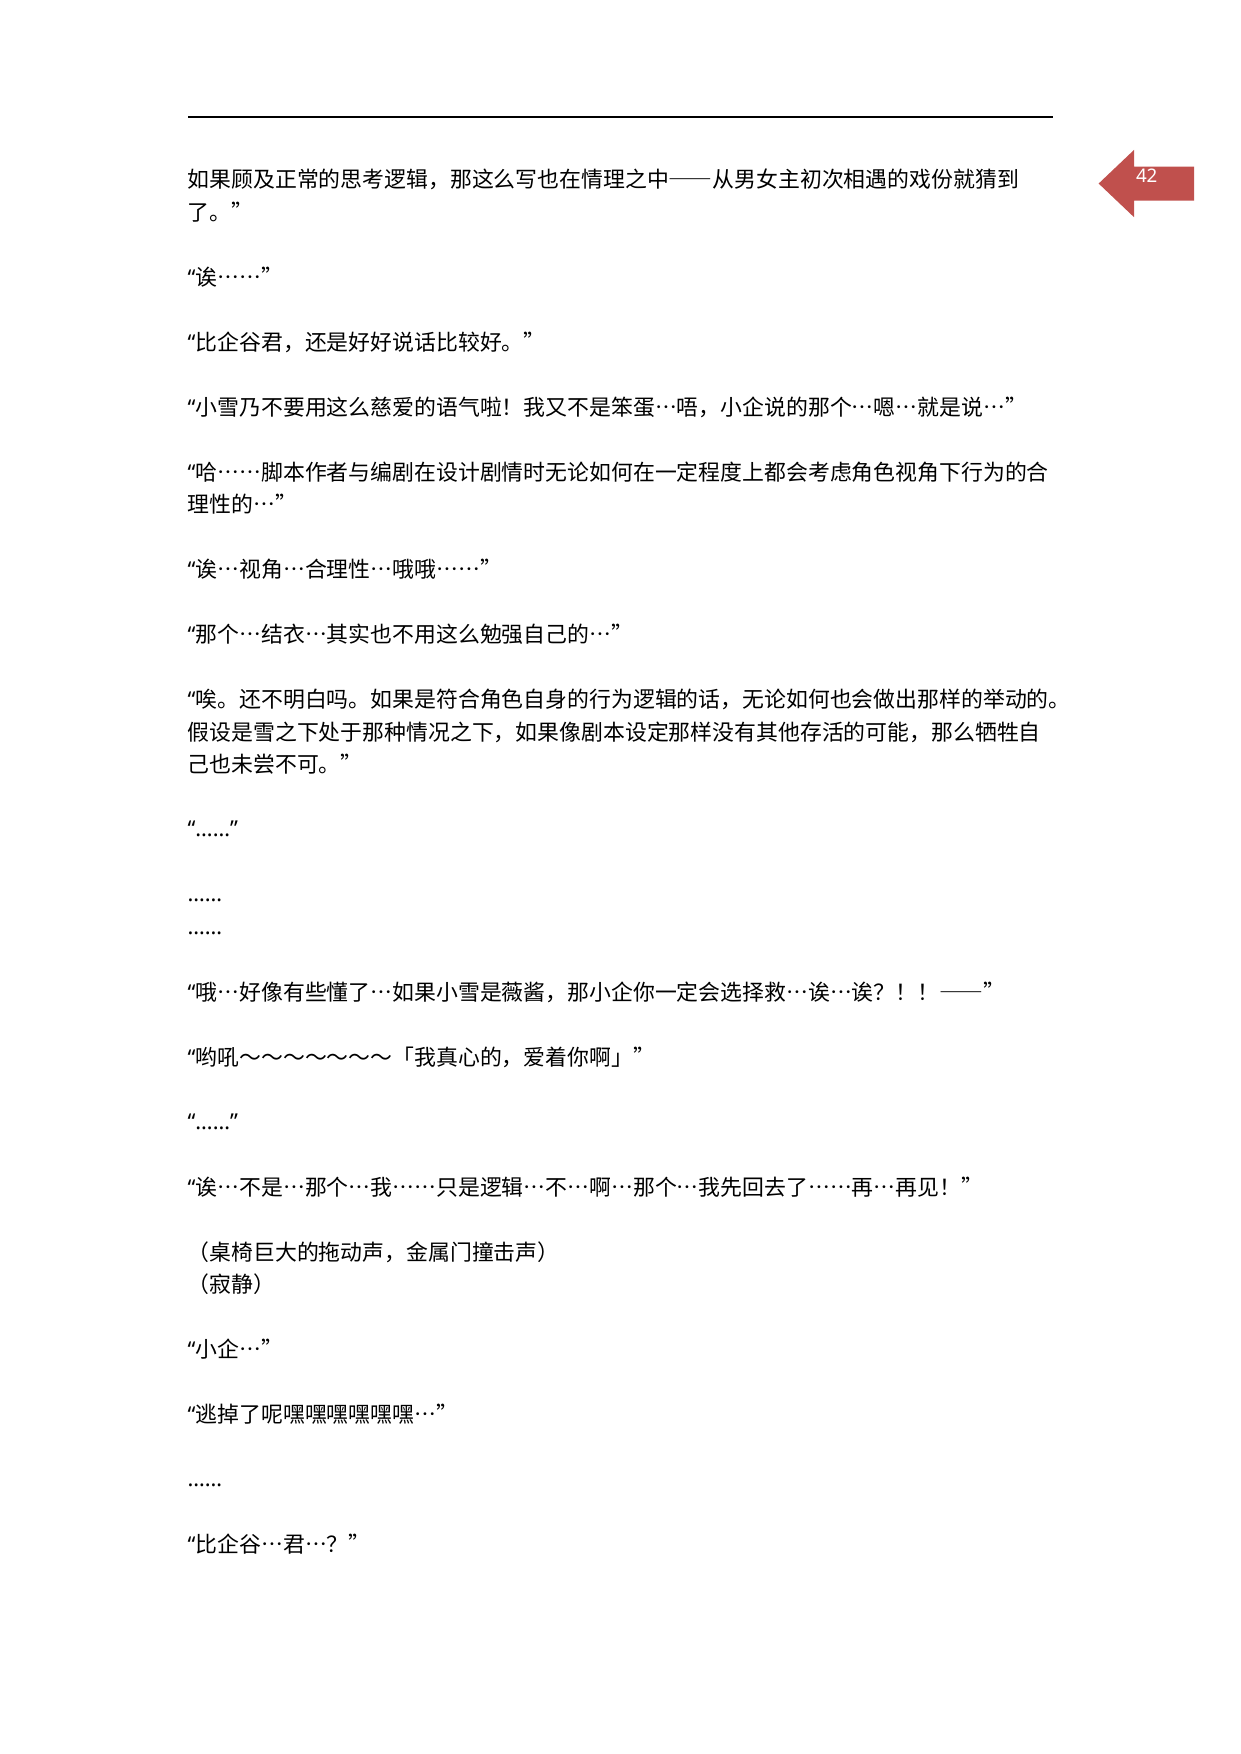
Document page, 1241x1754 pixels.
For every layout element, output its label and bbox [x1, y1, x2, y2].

text [187, 162, 1053, 1559]
